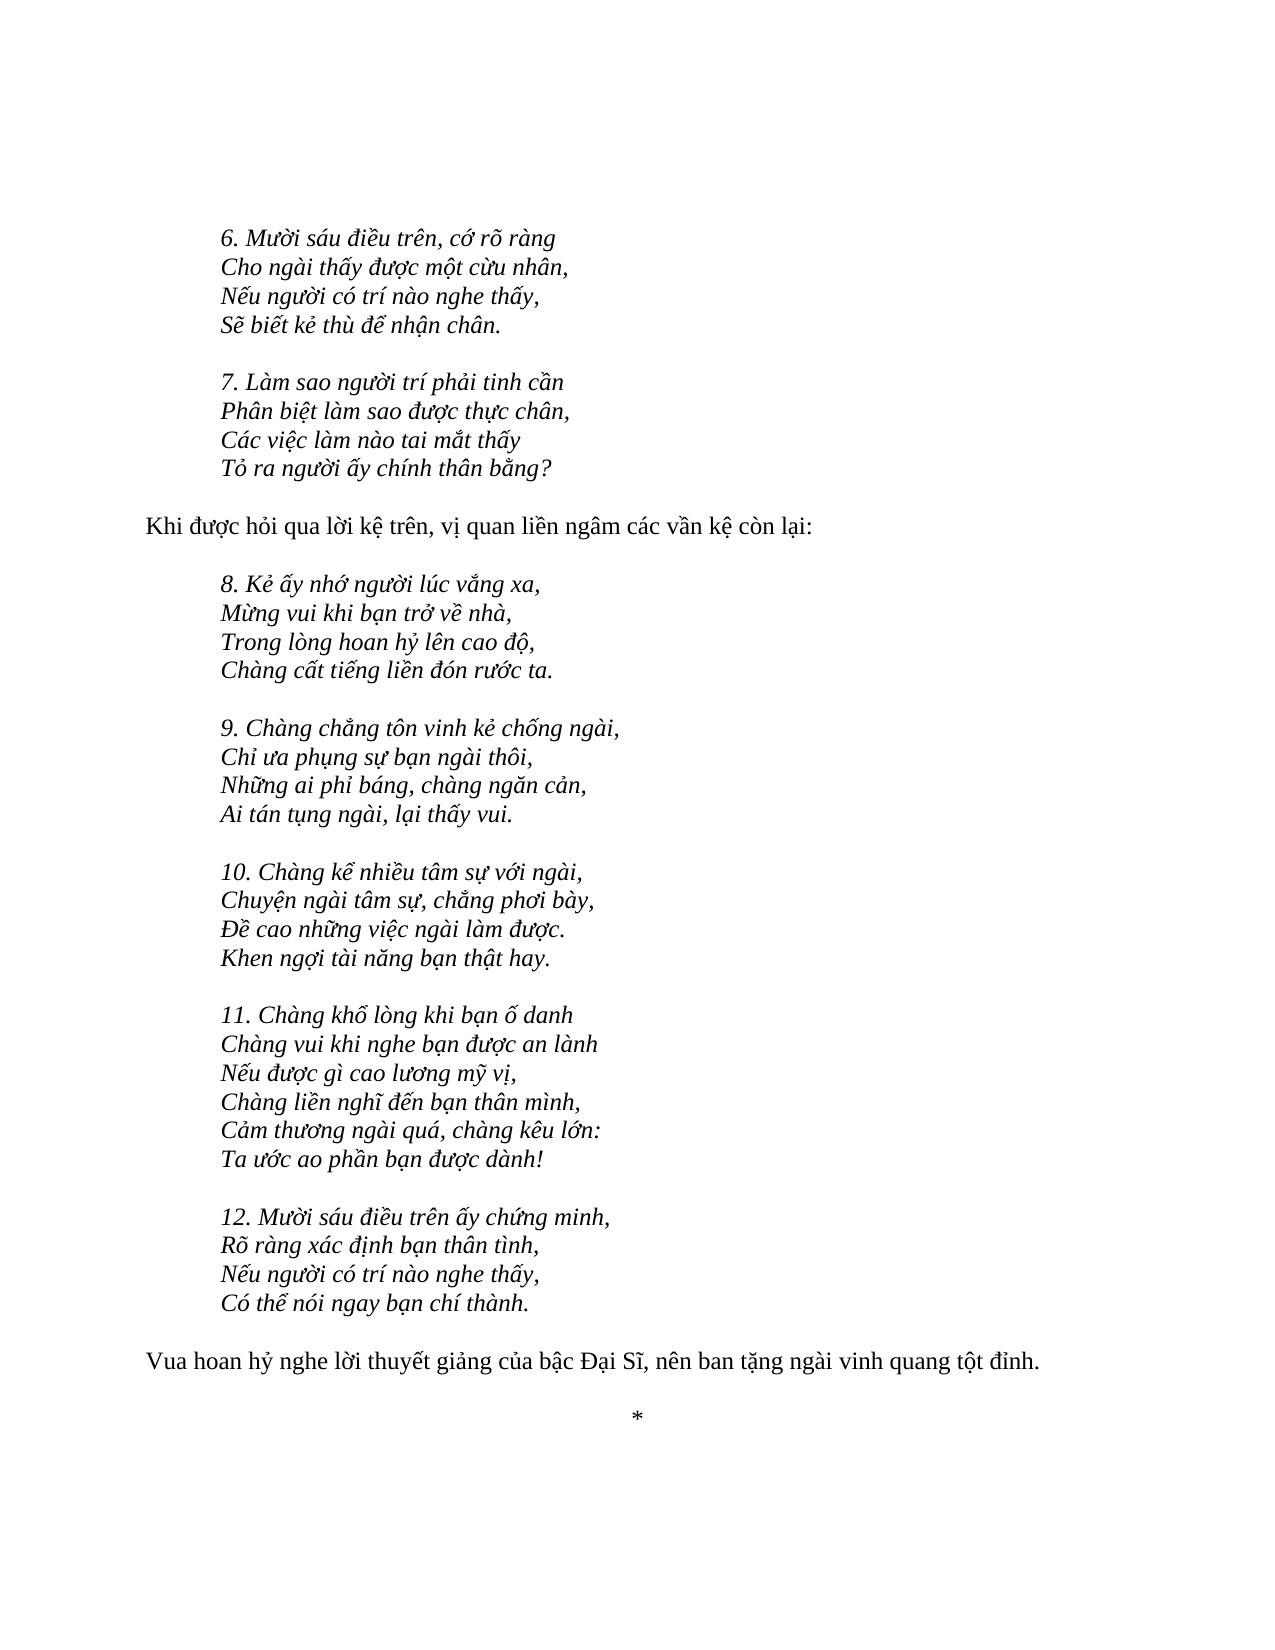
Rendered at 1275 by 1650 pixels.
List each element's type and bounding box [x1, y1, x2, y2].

table_header [130, 150, 1145, 1477]
